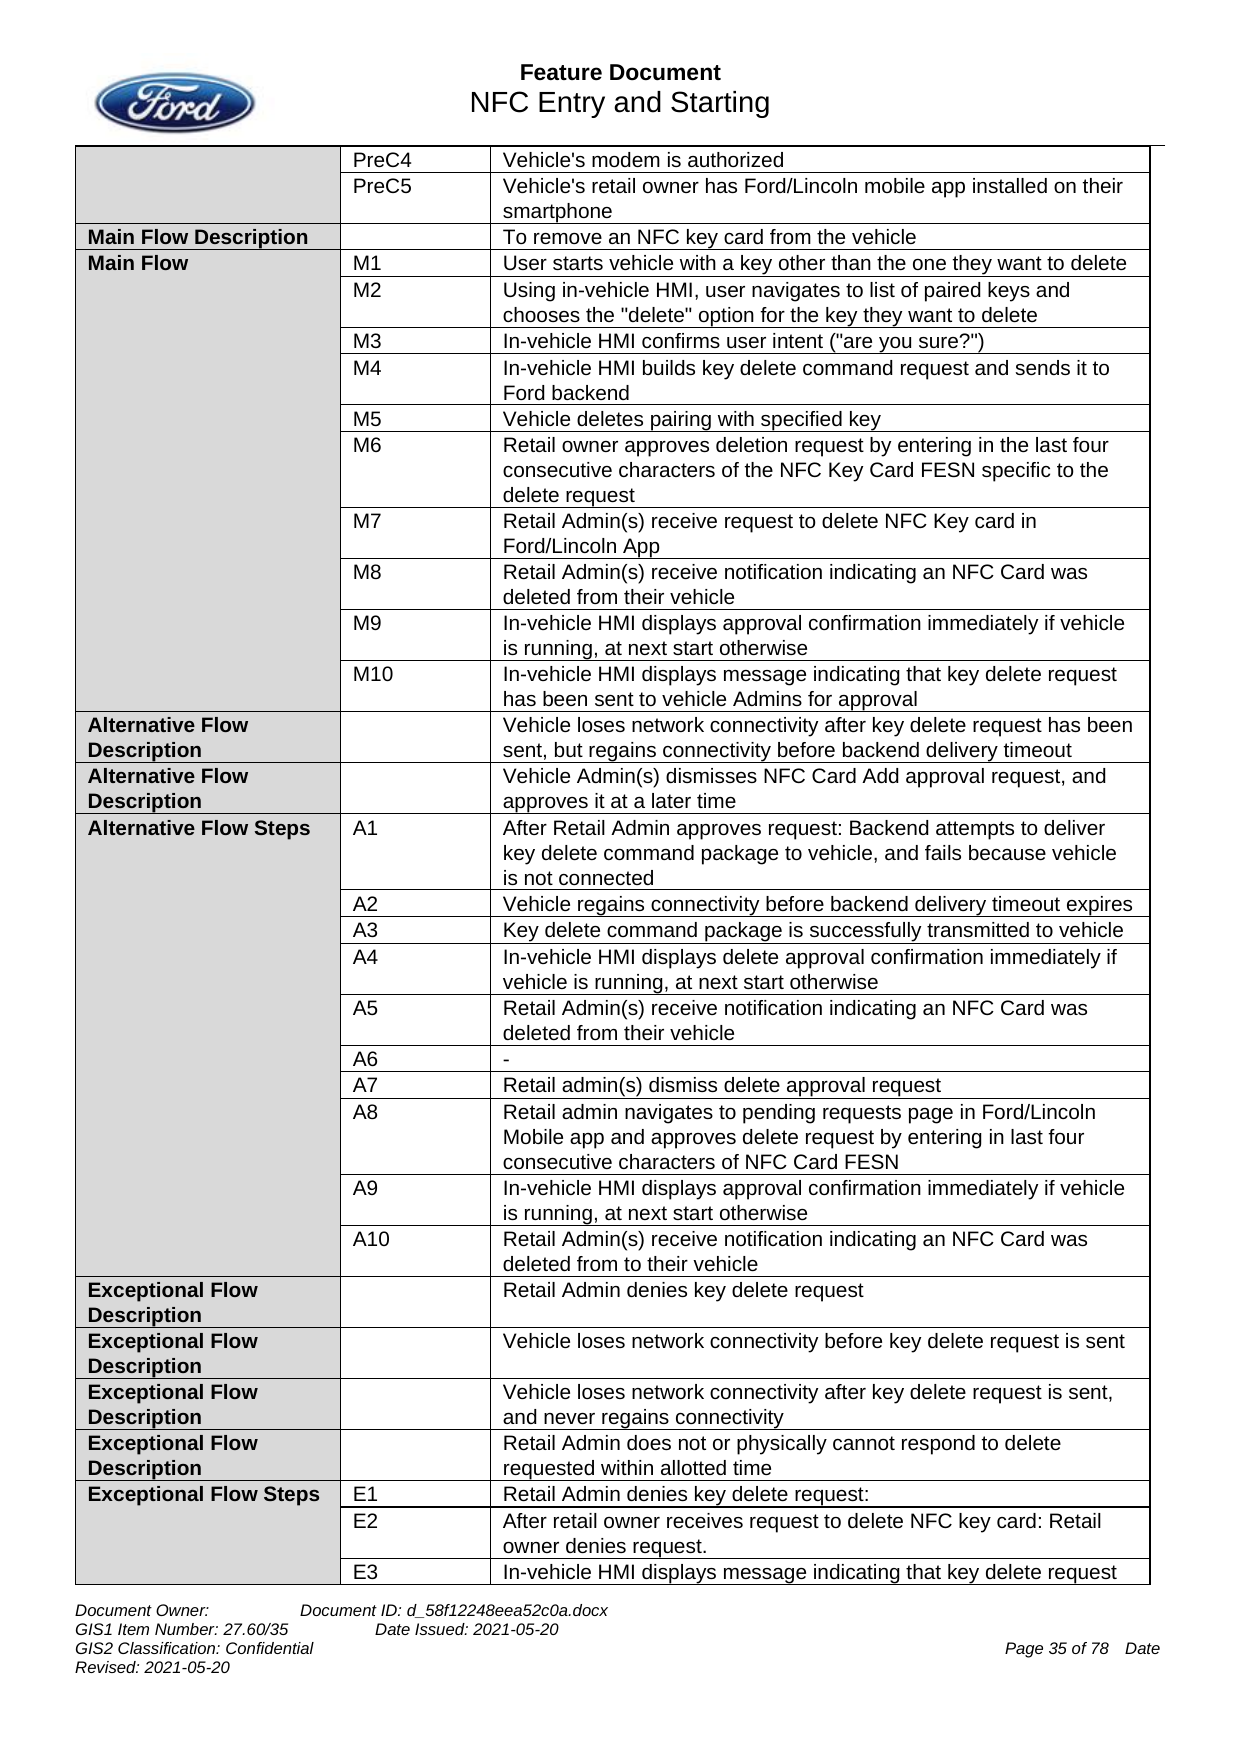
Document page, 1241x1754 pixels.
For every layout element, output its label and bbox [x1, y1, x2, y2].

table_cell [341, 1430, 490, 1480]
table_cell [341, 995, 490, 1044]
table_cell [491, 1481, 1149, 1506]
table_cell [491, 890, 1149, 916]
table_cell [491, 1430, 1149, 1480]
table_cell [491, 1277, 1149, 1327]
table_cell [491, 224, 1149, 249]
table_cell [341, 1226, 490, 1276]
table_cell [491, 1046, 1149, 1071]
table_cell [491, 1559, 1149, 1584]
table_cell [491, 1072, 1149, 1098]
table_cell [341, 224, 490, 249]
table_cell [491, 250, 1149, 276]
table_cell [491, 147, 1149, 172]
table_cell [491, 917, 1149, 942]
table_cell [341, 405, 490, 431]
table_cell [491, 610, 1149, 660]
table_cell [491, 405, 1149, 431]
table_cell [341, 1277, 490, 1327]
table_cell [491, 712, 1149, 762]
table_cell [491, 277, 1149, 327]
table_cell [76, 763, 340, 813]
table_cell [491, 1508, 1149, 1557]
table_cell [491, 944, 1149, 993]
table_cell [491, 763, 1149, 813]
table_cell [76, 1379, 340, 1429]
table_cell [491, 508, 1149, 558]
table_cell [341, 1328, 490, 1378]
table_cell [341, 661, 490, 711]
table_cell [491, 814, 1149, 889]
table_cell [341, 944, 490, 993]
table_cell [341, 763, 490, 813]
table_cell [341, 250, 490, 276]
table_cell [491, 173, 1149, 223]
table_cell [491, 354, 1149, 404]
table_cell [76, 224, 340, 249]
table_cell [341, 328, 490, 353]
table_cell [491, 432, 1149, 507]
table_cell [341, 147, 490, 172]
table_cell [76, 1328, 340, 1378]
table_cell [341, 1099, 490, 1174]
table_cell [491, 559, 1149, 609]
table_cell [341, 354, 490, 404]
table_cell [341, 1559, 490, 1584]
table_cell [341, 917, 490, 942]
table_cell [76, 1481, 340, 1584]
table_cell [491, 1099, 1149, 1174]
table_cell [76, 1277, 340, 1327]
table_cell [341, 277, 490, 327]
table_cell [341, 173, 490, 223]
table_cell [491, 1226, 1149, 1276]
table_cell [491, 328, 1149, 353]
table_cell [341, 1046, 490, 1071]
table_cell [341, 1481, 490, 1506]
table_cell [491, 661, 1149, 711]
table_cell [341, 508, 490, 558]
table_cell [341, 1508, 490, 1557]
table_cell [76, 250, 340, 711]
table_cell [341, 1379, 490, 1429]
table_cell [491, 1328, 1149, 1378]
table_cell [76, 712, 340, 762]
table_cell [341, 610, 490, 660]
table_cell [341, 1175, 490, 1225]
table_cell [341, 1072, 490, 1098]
picture [75, 53, 275, 145]
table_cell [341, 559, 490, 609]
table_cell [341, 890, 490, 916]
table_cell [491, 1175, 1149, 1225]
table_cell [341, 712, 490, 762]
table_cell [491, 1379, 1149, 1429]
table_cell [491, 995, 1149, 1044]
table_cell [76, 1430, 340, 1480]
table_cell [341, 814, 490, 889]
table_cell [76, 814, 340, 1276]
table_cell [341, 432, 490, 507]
